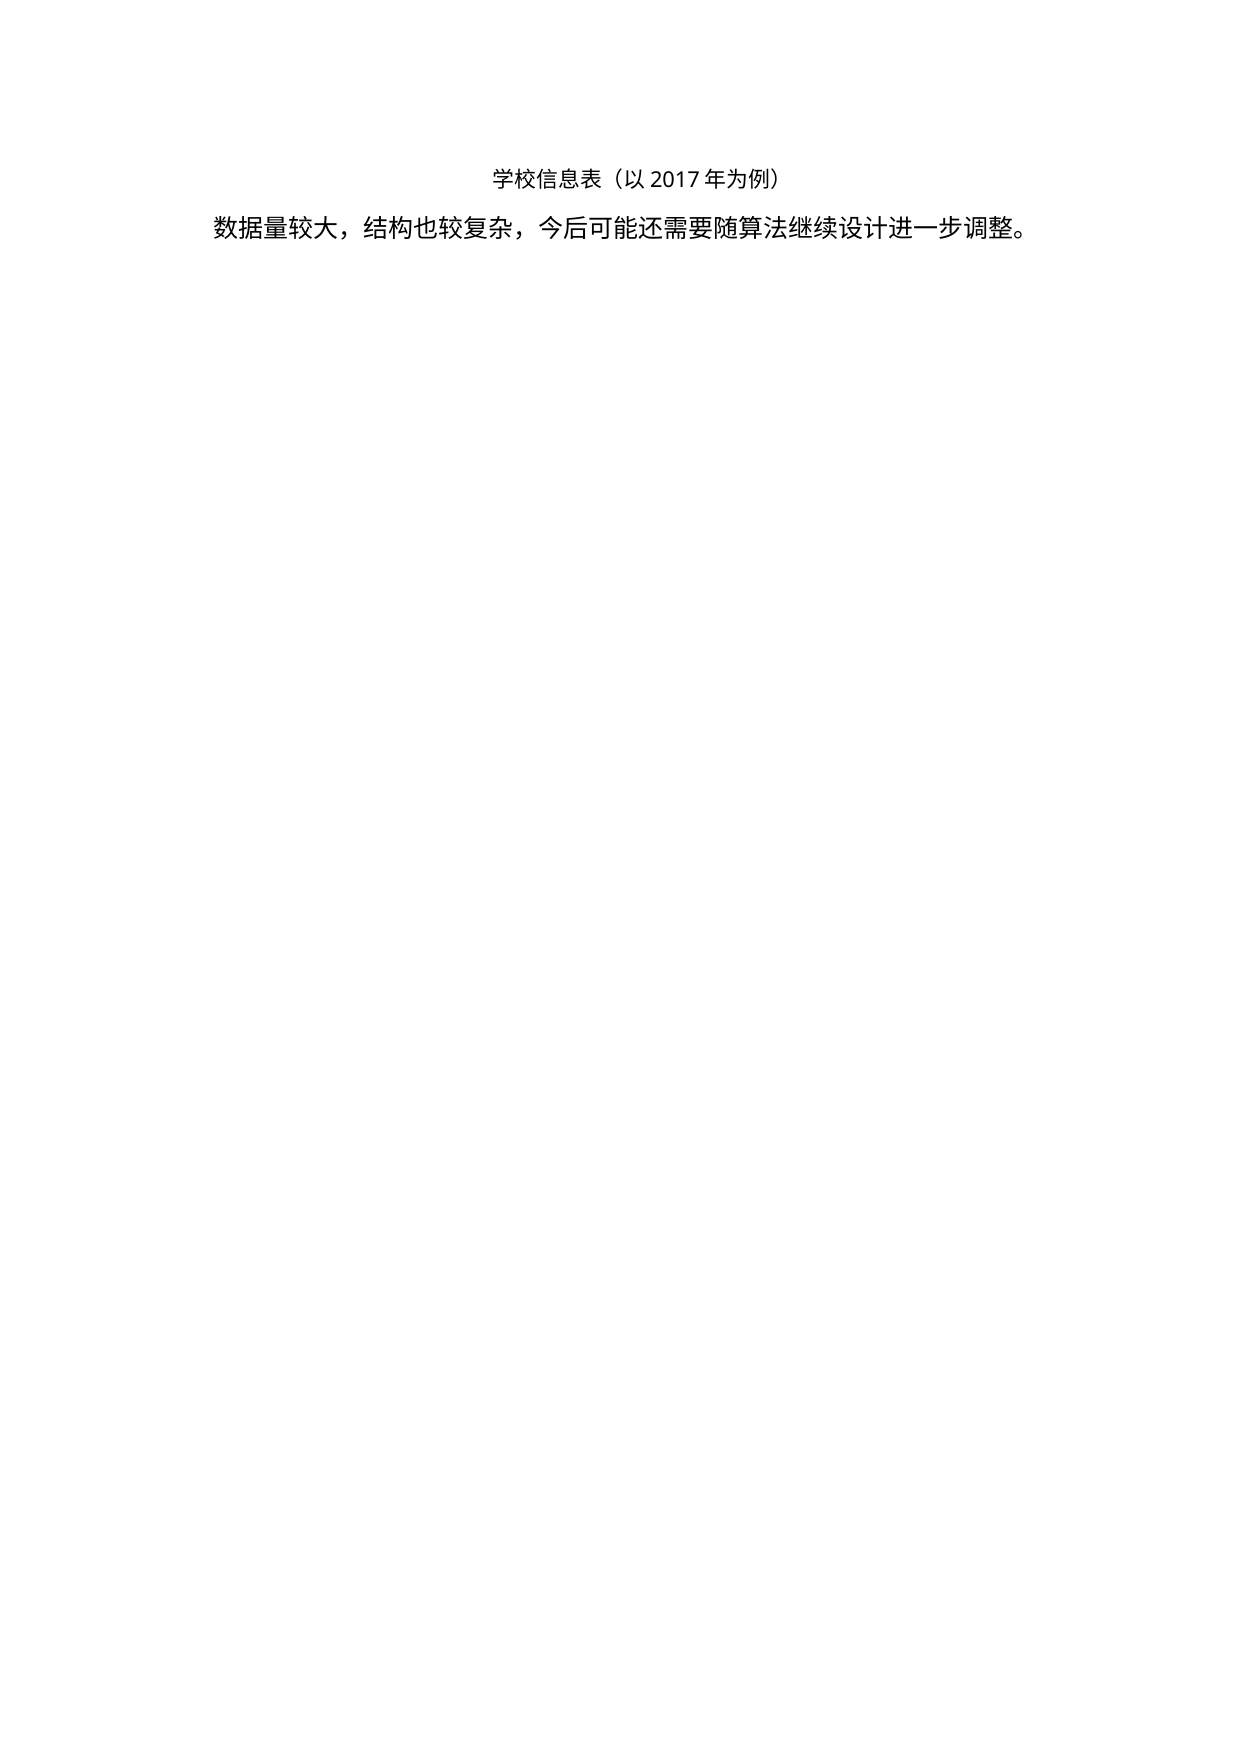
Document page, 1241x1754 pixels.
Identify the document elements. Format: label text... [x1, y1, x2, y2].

text 学校信息表（以2017年为例） [187, 162, 1053, 194]
text 数据量较大，结构也较复杂，今后可能还需要随算法继续设计进一步调整。 [187, 194, 1053, 259]
